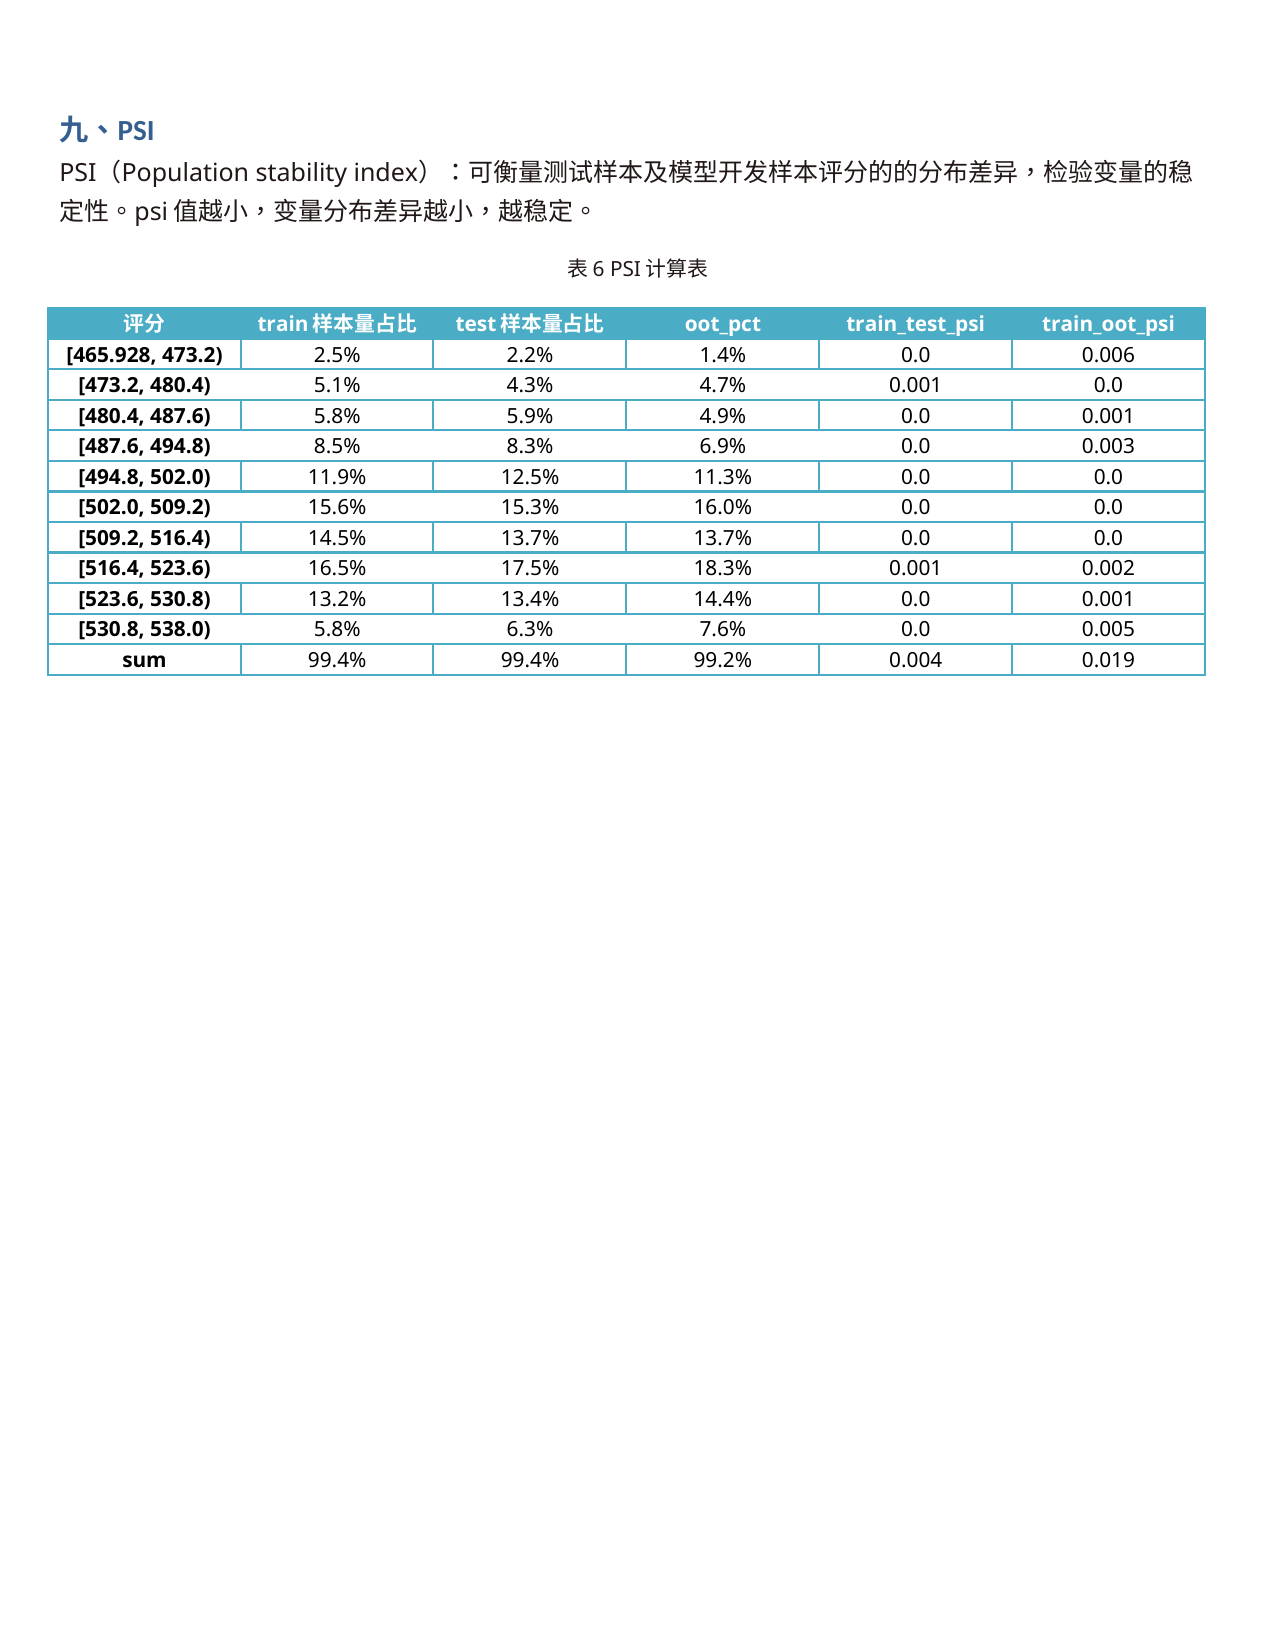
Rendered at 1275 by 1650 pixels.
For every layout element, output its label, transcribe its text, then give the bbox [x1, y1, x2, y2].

table_cell 16.5% [241, 554, 433, 582]
table_cell 13.7% [627, 523, 818, 551]
table_cell 0.0 [820, 523, 1011, 551]
table_cell 0.0 [1012, 370, 1204, 399]
table_cell 99.4% [434, 645, 625, 673]
table_cell 5.8% [242, 401, 432, 429]
table_header oot_pct [626, 309, 819, 338]
table_cell 1.4% [627, 340, 818, 368]
table_cell 16.0% [626, 493, 819, 521]
table_cell [480.4, 487.6) [49, 401, 240, 429]
table_cell 0.0 [820, 462, 1011, 490]
table_cell 0.0 [819, 493, 1012, 521]
table_cell 0.001 [819, 554, 1012, 582]
table_cell 0.006 [1013, 340, 1204, 368]
table_cell 14.5% [242, 523, 432, 551]
table_cell 0.0 [1013, 523, 1204, 551]
table_cell [502.0, 509.2) [49, 493, 241, 521]
table_cell 15.3% [433, 493, 626, 521]
table_cell [516.4, 523.6) [49, 554, 241, 582]
table_cell 99.4% [242, 645, 432, 673]
table_cell 11.9% [242, 462, 432, 490]
table_cell 2.5% [242, 340, 432, 368]
table_cell 0.0 [1012, 493, 1204, 521]
table_cell 0.0 [820, 584, 1011, 612]
table_cell 6.9% [626, 431, 819, 460]
table_header 评分 [49, 309, 241, 338]
table_cell 0.005 [1012, 615, 1204, 643]
table_cell 0.001 [819, 370, 1012, 399]
table_cell 4.9% [627, 401, 818, 429]
table_cell 0.002 [1012, 554, 1204, 582]
table_cell 5.9% [434, 401, 625, 429]
table_header train_oot_psi [1012, 309, 1204, 338]
table_cell 14.4% [627, 584, 818, 612]
table_cell 6.3% [433, 615, 626, 643]
table_cell 5.8% [241, 615, 433, 643]
table_cell 8.3% [433, 431, 626, 460]
table_cell 5.1% [241, 370, 433, 399]
table_cell 13.2% [242, 584, 432, 612]
table_cell [473.2, 480.4) [49, 370, 241, 399]
table_header test样本量占比 [433, 309, 626, 338]
table_cell [487.6, 494.8) [49, 431, 241, 460]
table_cell 13.4% [434, 584, 625, 612]
table_header train样本量占比 [241, 309, 433, 338]
table_cell [530.8, 538.0) [49, 615, 241, 643]
table_cell 8.5% [241, 431, 433, 460]
table_cell 4.3% [433, 370, 626, 399]
table_cell 2.2% [434, 340, 625, 368]
table_cell 15.6% [241, 493, 433, 521]
text PSI（Population stability index）：可衡量测试样本及模型开发样本评分的的分布差异，检验变量的稳定性。psi值越小，变量分布差异越小，越稳定。 [59, 155, 1216, 228]
table_cell sum [49, 645, 240, 673]
table_cell 0.0 [820, 340, 1011, 368]
table_cell 11.3% [627, 462, 818, 490]
table_cell 0.004 [820, 645, 1011, 673]
table_cell 99.2% [627, 645, 818, 673]
table_cell 0.0 [1013, 462, 1204, 490]
table_cell 13.7% [434, 523, 625, 551]
table_cell 4.7% [626, 370, 819, 399]
table_cell 0.001 [1013, 584, 1204, 612]
table_cell 17.5% [433, 554, 626, 582]
table_cell 0.0 [819, 431, 1012, 460]
table_cell 0.001 [1013, 401, 1204, 429]
table_cell [509.2, 516.4) [49, 523, 240, 551]
table_header train_test_psi [819, 309, 1012, 338]
table_cell 18.3% [626, 554, 819, 582]
table_cell 0.0 [819, 615, 1012, 643]
table_cell 0.0 [820, 401, 1011, 429]
table_cell 0.019 [1013, 645, 1204, 673]
subtitle 九、PSI [59, 109, 1216, 149]
table_cell [494.8, 502.0) [49, 462, 240, 490]
text 表6 PSI计算表 [59, 254, 1216, 282]
table_cell [465.928, 473.2) [49, 340, 240, 368]
table_cell 12.5% [434, 462, 625, 490]
table_cell 0.003 [1012, 431, 1204, 460]
table_cell [523.6, 530.8) [49, 584, 240, 612]
table_cell 7.6% [626, 615, 819, 643]
